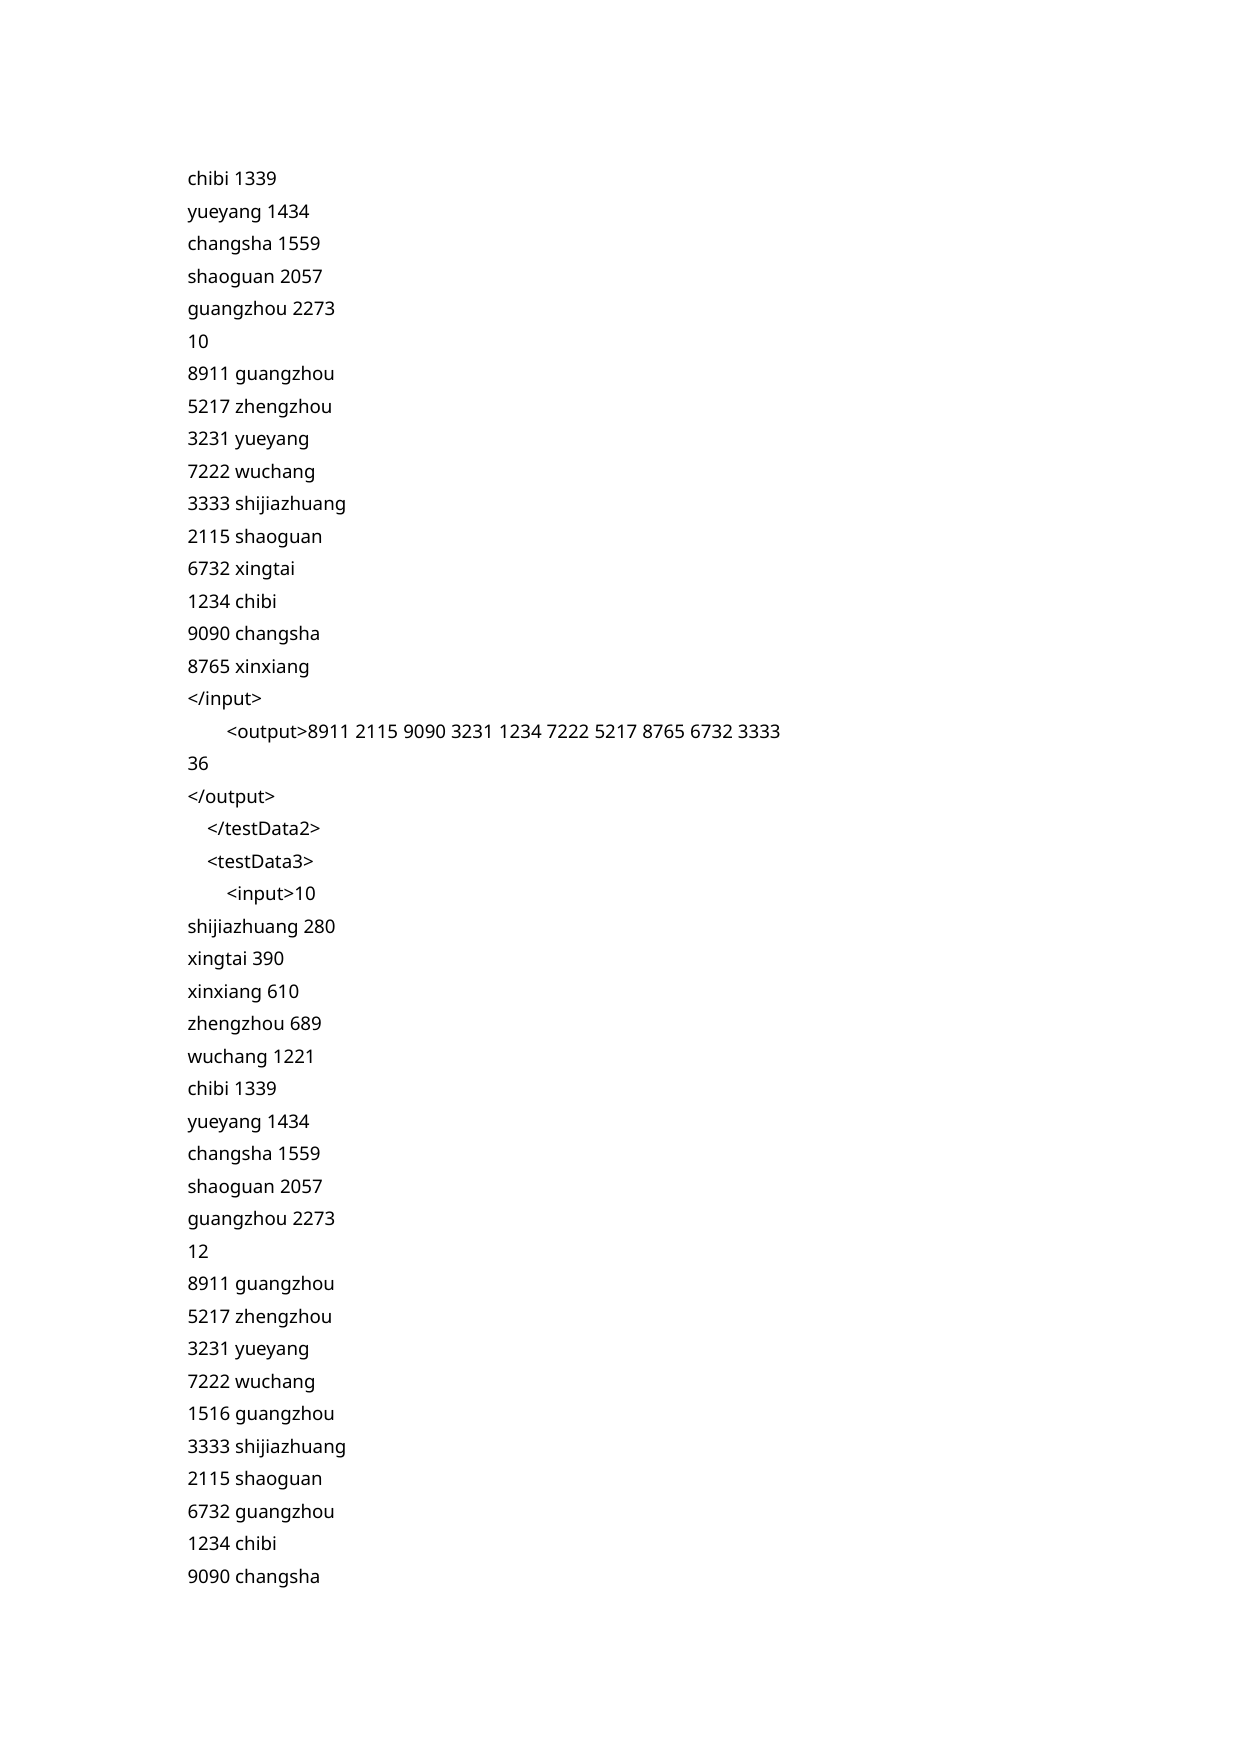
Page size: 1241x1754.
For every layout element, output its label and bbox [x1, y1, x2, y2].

text [187, 162, 1053, 1592]
